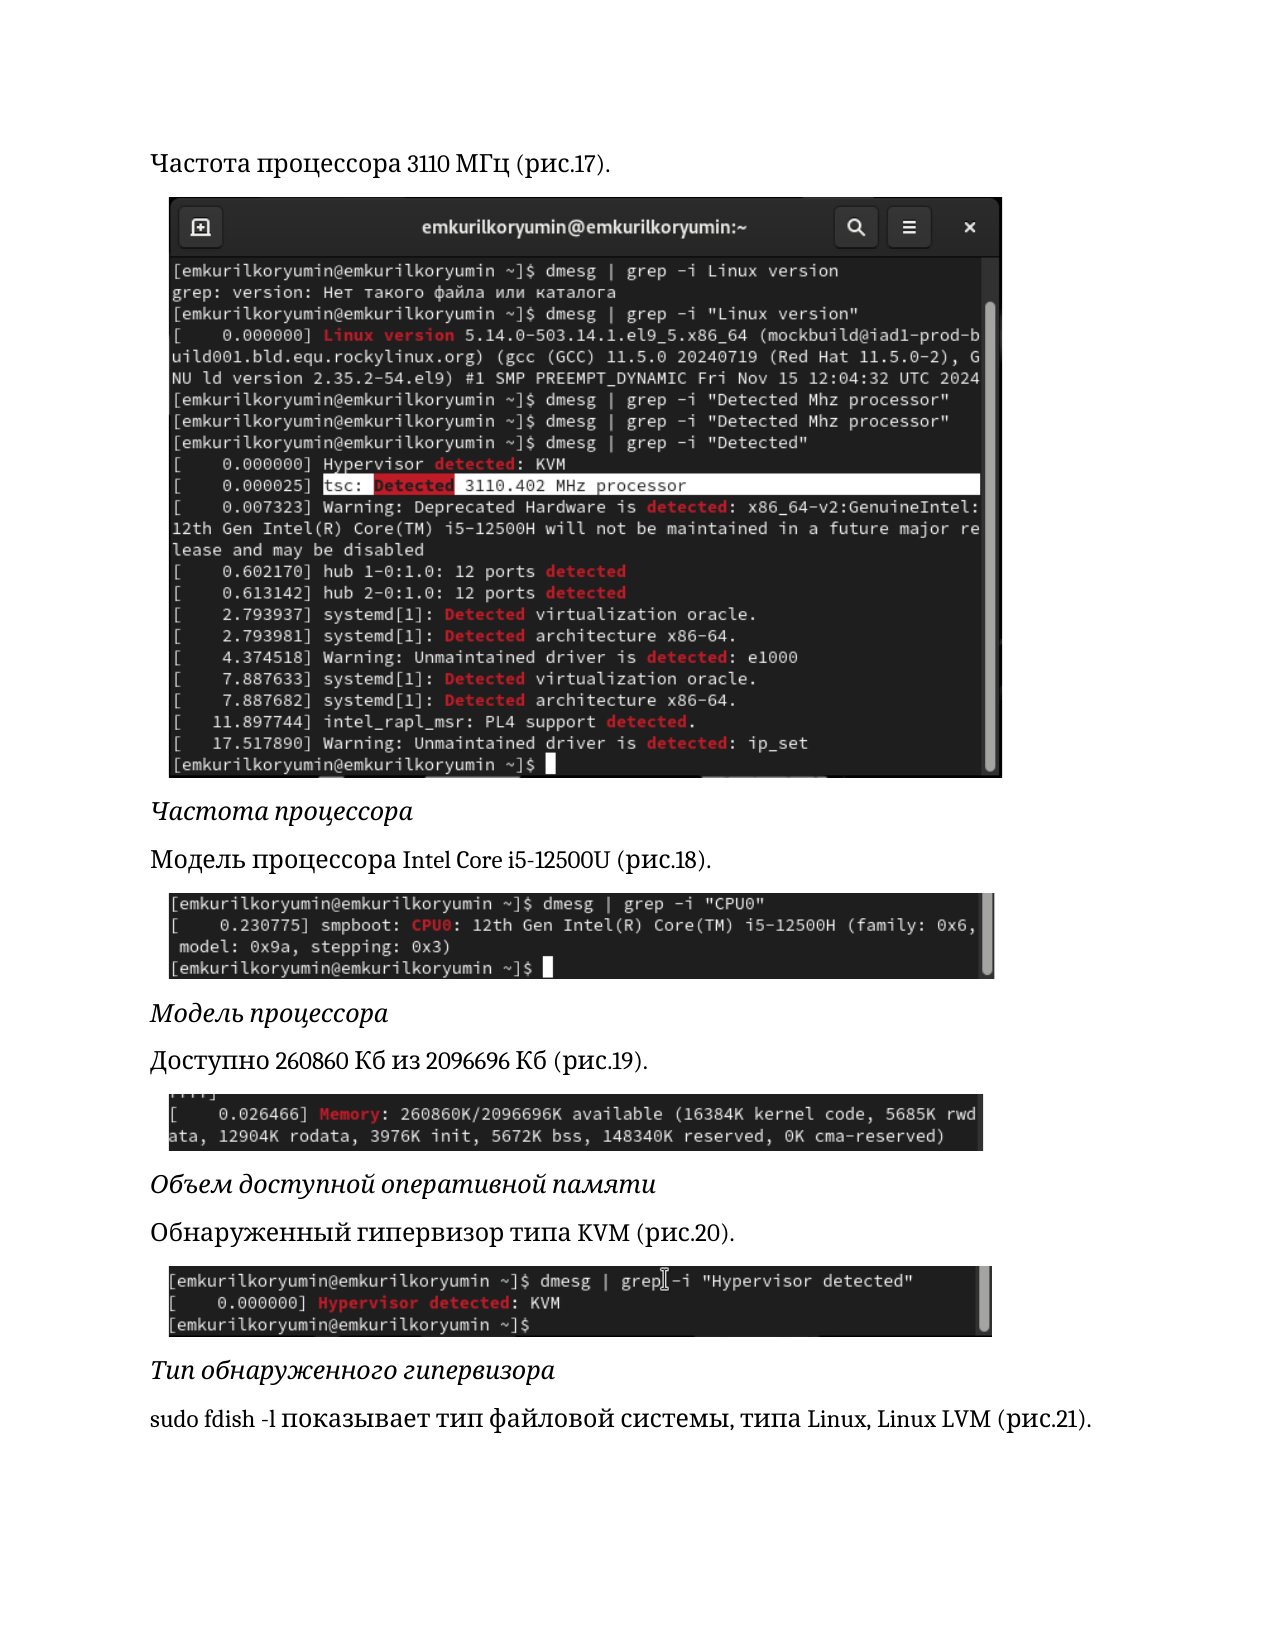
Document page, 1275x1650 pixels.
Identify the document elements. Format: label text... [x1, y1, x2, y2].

picture [168, 1094, 984, 1151]
text Частота процессора [150, 798, 1125, 827]
text Объем доступной оперативной памяти [150, 1171, 1125, 1200]
text Частота процессора 3110 МГц (рис.17). [150, 150, 1125, 179]
text Доступно 260860 Кб из 2096696 Кб (рис.19). [150, 1047, 1125, 1076]
text sudo fdish -l показывает тип файловой системы, типа Linux, Linux LVM (рис.21). [150, 1405, 1125, 1433]
picture [168, 197, 1003, 778]
text Модель процессора [150, 1000, 1125, 1028]
text Модель процессора Intel Core i5-12500U (рис.18). [150, 846, 1125, 874]
picture [168, 1266, 992, 1337]
text Обнаруженный гипервизор типа KVM (рис.20). [150, 1218, 1125, 1247]
picture [168, 893, 995, 979]
text Тип обнаруженного гипервизора [150, 1357, 1125, 1386]
